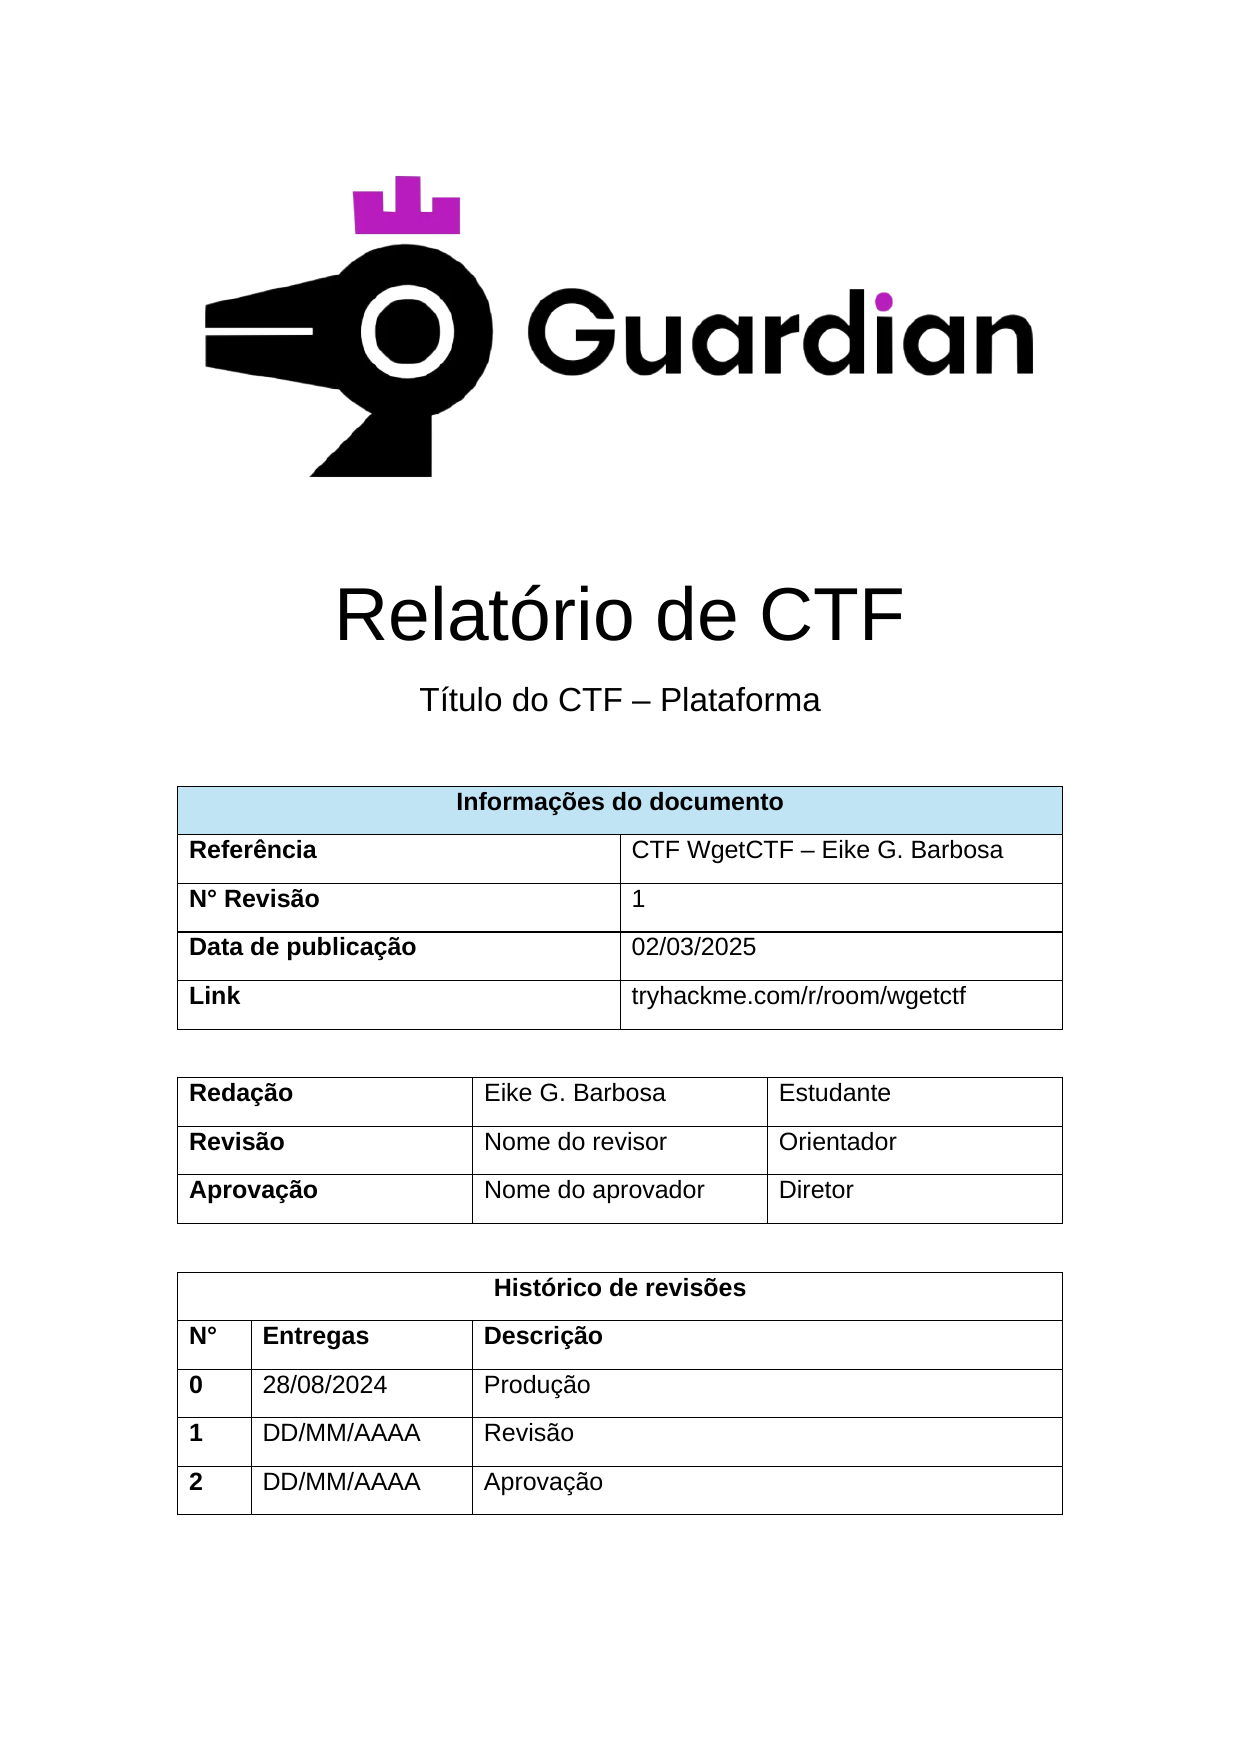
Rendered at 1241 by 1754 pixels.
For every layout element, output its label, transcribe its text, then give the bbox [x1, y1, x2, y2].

table_header Informações do documento [178, 787, 1062, 834]
table_cell 28/08/2024 [252, 1370, 472, 1417]
table_cell Entregas [252, 1321, 472, 1369]
table_cell tryhackme.com/r/room/wgetctf [621, 981, 1062, 1028]
table_cell Diretor [768, 1175, 1062, 1223]
table_cell CTF WgetCTF – Eike G. Barbosa [621, 835, 1062, 883]
table_cell N° Revisão [178, 884, 620, 931]
table_header Estudante [768, 1078, 1062, 1126]
table_cell 0 [178, 1370, 251, 1417]
table_header Histórico de revisões [178, 1273, 1062, 1320]
table_cell DD/MM/AAAA [252, 1467, 472, 1514]
table_cell Descrição [473, 1321, 1062, 1369]
table_cell 1 [621, 884, 1062, 931]
table_cell Revisão [178, 1127, 472, 1174]
table_cell Link [178, 981, 620, 1028]
table_cell Revisão [473, 1418, 1062, 1466]
table_cell Aprovação [473, 1467, 1062, 1514]
table_cell Aprovação [178, 1175, 472, 1223]
table_cell Referência [178, 835, 620, 883]
picture [177, 147, 1063, 504]
table_cell 2 [178, 1467, 251, 1514]
table_header Redação [178, 1078, 472, 1126]
table_cell Produção [473, 1370, 1062, 1417]
table_cell N° [178, 1321, 251, 1369]
table_cell 1 [178, 1418, 251, 1466]
table_cell Orientador [768, 1127, 1062, 1174]
table_cell Data de publicação [178, 933, 620, 980]
table_header Eike G. Barbosa [473, 1078, 767, 1126]
text Relatório de CTF [177, 570, 1063, 656]
table_cell 02/03/2025 [621, 933, 1062, 980]
table_cell Nome do revisor [473, 1127, 767, 1174]
table_cell Nome do aprovador [473, 1175, 767, 1223]
table_cell DD/MM/AAAA [252, 1418, 472, 1466]
text Título do CTF – Plataforma [177, 680, 1063, 718]
